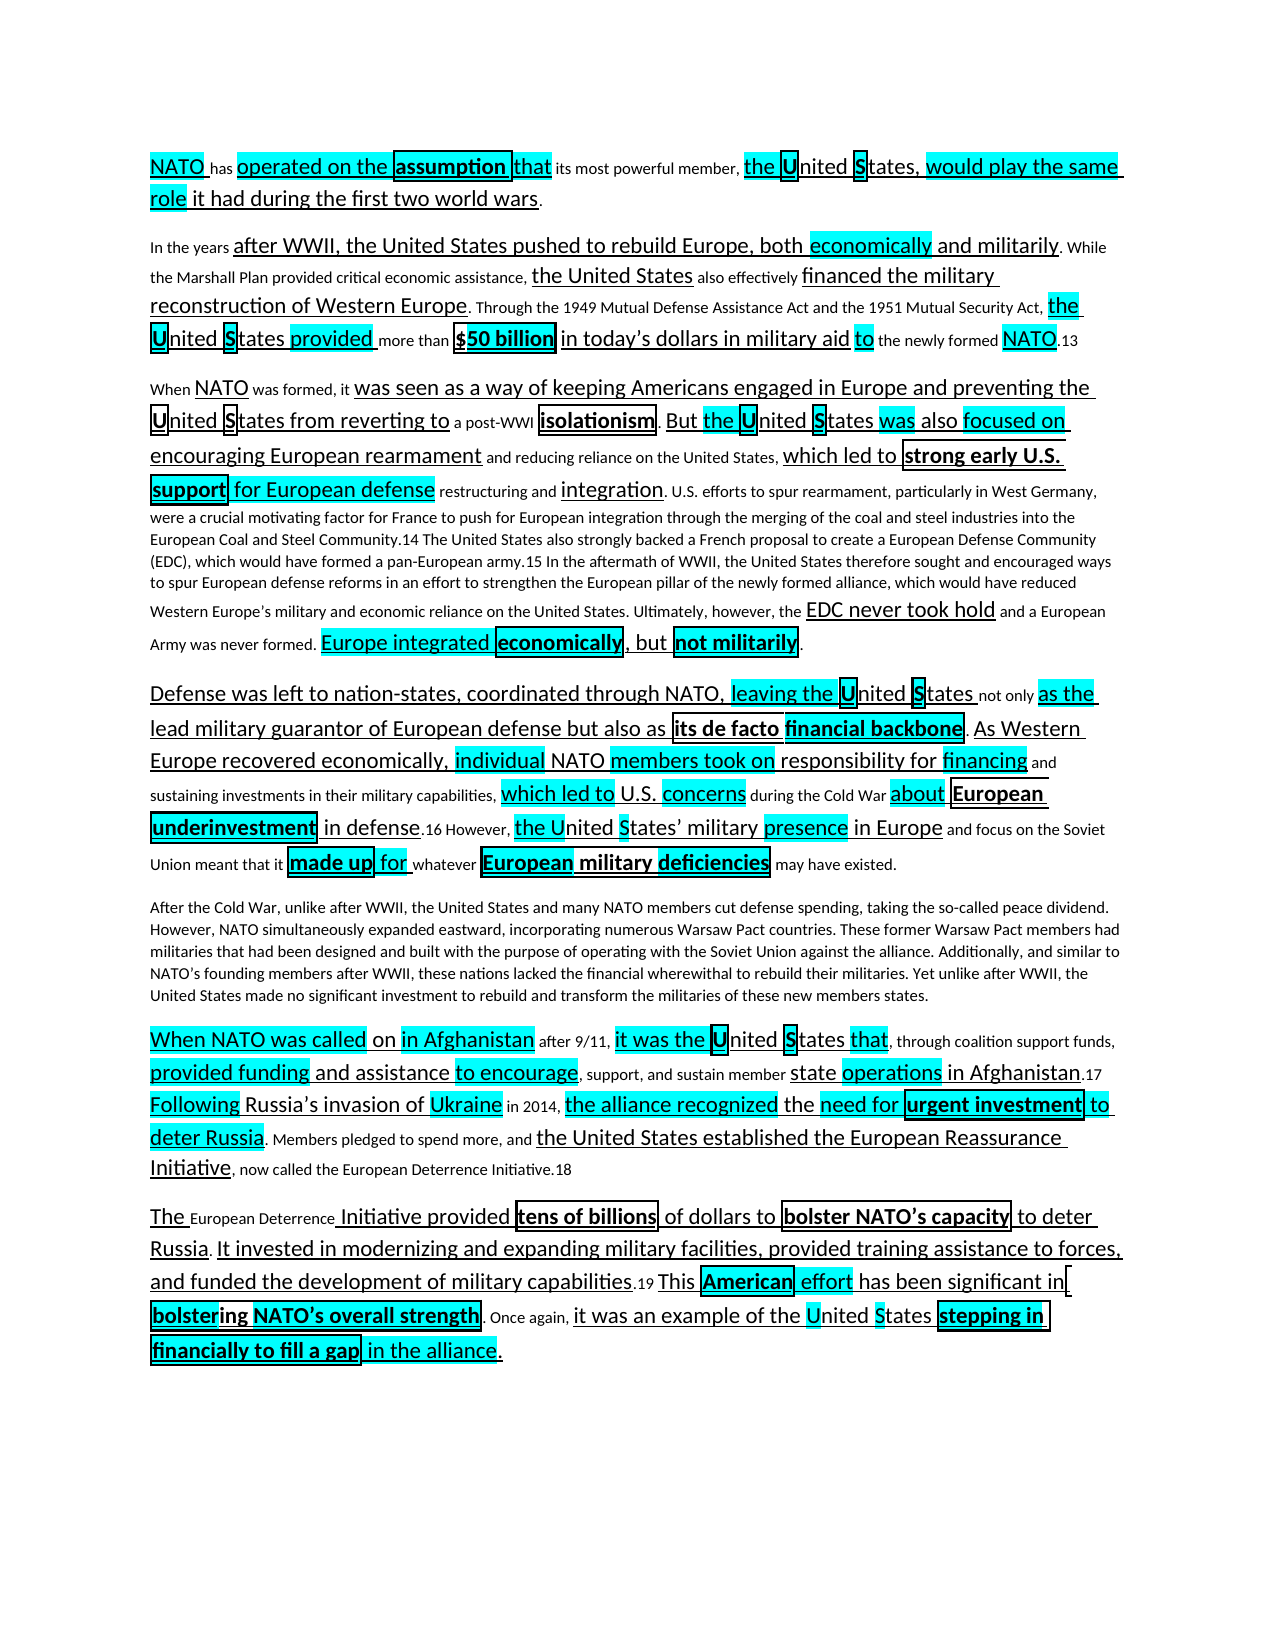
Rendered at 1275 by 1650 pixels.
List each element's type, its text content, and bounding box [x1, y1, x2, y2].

text After the Cold War, unlike after WWII, the United States and many NATO members cut defense spending, taking the so-called peace dividend. However, NATO simultaneously expanded eastward, incorporating numerous Warsaw Pact countries. These former Warsaw Pact members had militaries that had been designed and built with the purpose of operating with the Soviet Union against the alliance. Additionally, and similar to NATO’s founding members after WWII, these nations lacked the financial wherewithal to rebuild their militaries. Yet unlike after WWII, the United States made no significant investment to rebuild and transform the militaries of these new members states. [150, 897, 1125, 1005]
text NATO has operated on the assumption that its most powerful member, the United States, would play the same role it had during the first two world wars. [150, 150, 1125, 212]
text The European Deterrence Initiative provided tens of billions of dollars to bolster NATO’s capacity to deter Russia. It invested in modernizing and expanding military facilities, provided training assistance to forces, and funded the development of military capabilities.19 This American effort has been significant in bolstering NATO’s overall strength. Once again, it was an example of the United States stepping in financially to fill a gap in the alliance. [150, 1200, 1125, 1366]
text Defense was left to nation-states, coordinated through NATO, leaving the United States not only as the lead military guarantor of European defense but also as its de facto financial backbone. As Western Europe recovered economically, individual NATO members took on responsibility for financing and sustaining investments in their military capabilities, which led to U.S. concerns during the Cold War about European underinvestment in defense.16 However, the United States’ military presence in Europe and focus on the Soviet Union meant that it made up for whatever European military deficiencies may have existed. [150, 677, 1125, 878]
text When NATO was formed, it was seen as a way of keeping Americans engaged in Europe and preventing the United States from reverting to a post-WWI isolationism. But the United States was also focused on encouraging European rearmament and reducing reliance on the United States, which led to strong early U.S. support for European defense restructuring and integration. U.S. efforts to spur rearmament, particularly in West Germany, were a crucial motivating factor for France to push for European integration through the merging of the coal and steel industries into the European Coal and Steel Community.14 The United States also strongly backed a French proposal to create a European Defense Community (EDC), which would have formed a pan-European army.15 In the aftermath of WWII, the United States therefore sought and encouraged ways to spur European defense reforms in an effort to strengthen the European pillar of the newly formed alliance, which would have reduced Western Europe’s military and economic reliance on the United States. Ultimately, however, the EDC never took hold and a European Army was never formed. Europe integrated economically, but not militarily. [150, 373, 1125, 658]
text In the years after WWII, the United States pushed to rebuild Europe, both economically and militarily. While the Marshall Plan provided critical economic assistance, the United States also effectively financed the military reconstruction of Western Europe. Through the 1949 Mutual Defense Assistance Act and the 1951 Mutual Security Act, the United States provided more than $50 billion in today’s dollars in military aid to the newly formed NATO.13 [150, 231, 1125, 354]
text When NATO was called on in Afghanistan after 9/11, it was the United States that, through coalition support funds, provided funding and assistance to encourage, support, and sustain member state operations in Afghanistan.17 Following Russia’s invasion of Ukraine in 2014, the alliance recognized the need for urgent investment to deter Russia. Members pledged to spend more, and the United States established the European Reassurance Initiative, now called the European Deterrence Initiative.18 [150, 1023, 1125, 1181]
